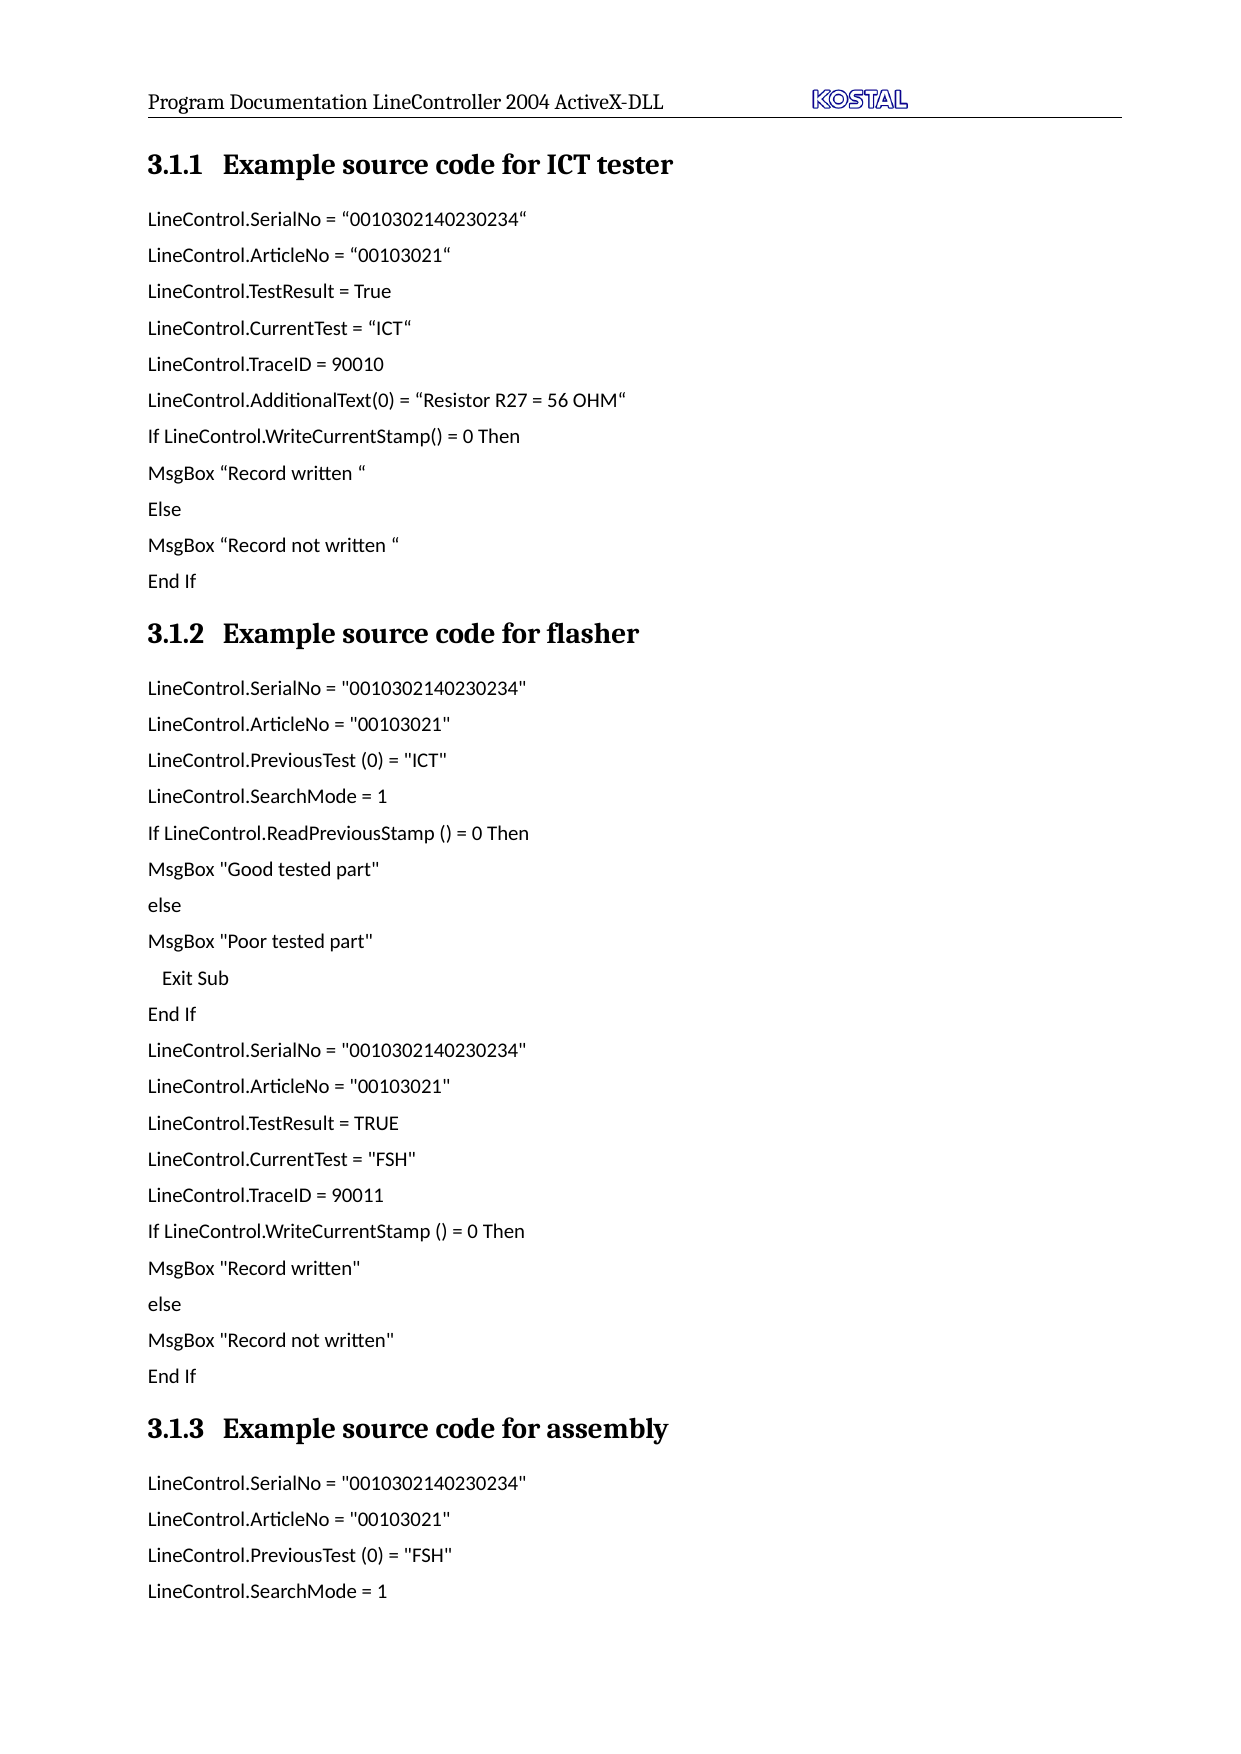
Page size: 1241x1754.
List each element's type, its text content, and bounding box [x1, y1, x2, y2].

list Example source code for ICT tester [148, 132, 1122, 197]
text Exit Sub [148, 961, 1122, 994]
text MsgBox "Record not written" [148, 1324, 1122, 1356]
text If LineControl.ReadPreviousStamp () = 0 Then [148, 816, 1122, 849]
text LineControl.TestResult = TRUE [148, 1106, 1122, 1139]
text End If [148, 565, 1122, 597]
text If LineControl.WriteCurrentStamp () = 0 Then [148, 1215, 1122, 1247]
text LineControl.TraceID = 90010 [148, 347, 1122, 380]
text LineControl.CurrentTest = "FSH" [148, 1142, 1122, 1175]
text LineControl.ArticleNo = “00103021“ [148, 239, 1122, 271]
text LineControl.ArticleNo = "00103021" [148, 707, 1122, 740]
text End If [148, 1360, 1122, 1392]
text LineControl.TestResult = True [148, 275, 1122, 307]
text LineControl.SerialNo = “0010302140230234“ [148, 202, 1122, 235]
text MsgBox “Record not written “ [148, 529, 1122, 561]
text End If [148, 997, 1122, 1030]
text MsgBox "Poor tested part" [148, 925, 1122, 957]
text LineControl.SearchMode = 1 [148, 1575, 1122, 1607]
text LineControl.PreviousTest (0) = "ICT" [148, 744, 1122, 776]
text LineControl.SerialNo = "0010302140230234" [148, 671, 1122, 704]
text LineControl.ArticleNo = "00103021" [148, 1502, 1122, 1535]
text MsgBox "Good tested part" [148, 852, 1122, 885]
text LineControl.ArticleNo = "00103021" [148, 1070, 1122, 1102]
text If LineControl.WriteCurrentStamp() = 0 Then [148, 420, 1122, 452]
text LineControl.PreviousTest (0) = "FSH" [148, 1539, 1122, 1571]
text else [148, 1287, 1122, 1320]
text LineControl.SearchMode = 1 [148, 780, 1122, 812]
text LineControl.TraceID = 90011 [148, 1179, 1122, 1211]
text Else [148, 492, 1122, 525]
text LineControl.SerialNo = "0010302140230234" [148, 1034, 1122, 1066]
text LineControl.AdditionalText(0) = “Resistor R27 = 56 OHM“ [148, 384, 1122, 416]
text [148, 1466, 1122, 1499]
text else [148, 889, 1122, 921]
list Example source code for flasher [148, 601, 1122, 666]
text LineControl.CurrentTest = “ICT“ [148, 311, 1122, 344]
text MsgBox "Record written" [148, 1251, 1122, 1284]
list Example source code for assembly [148, 1396, 1122, 1461]
text MsgBox “Record written “ [148, 456, 1122, 489]
